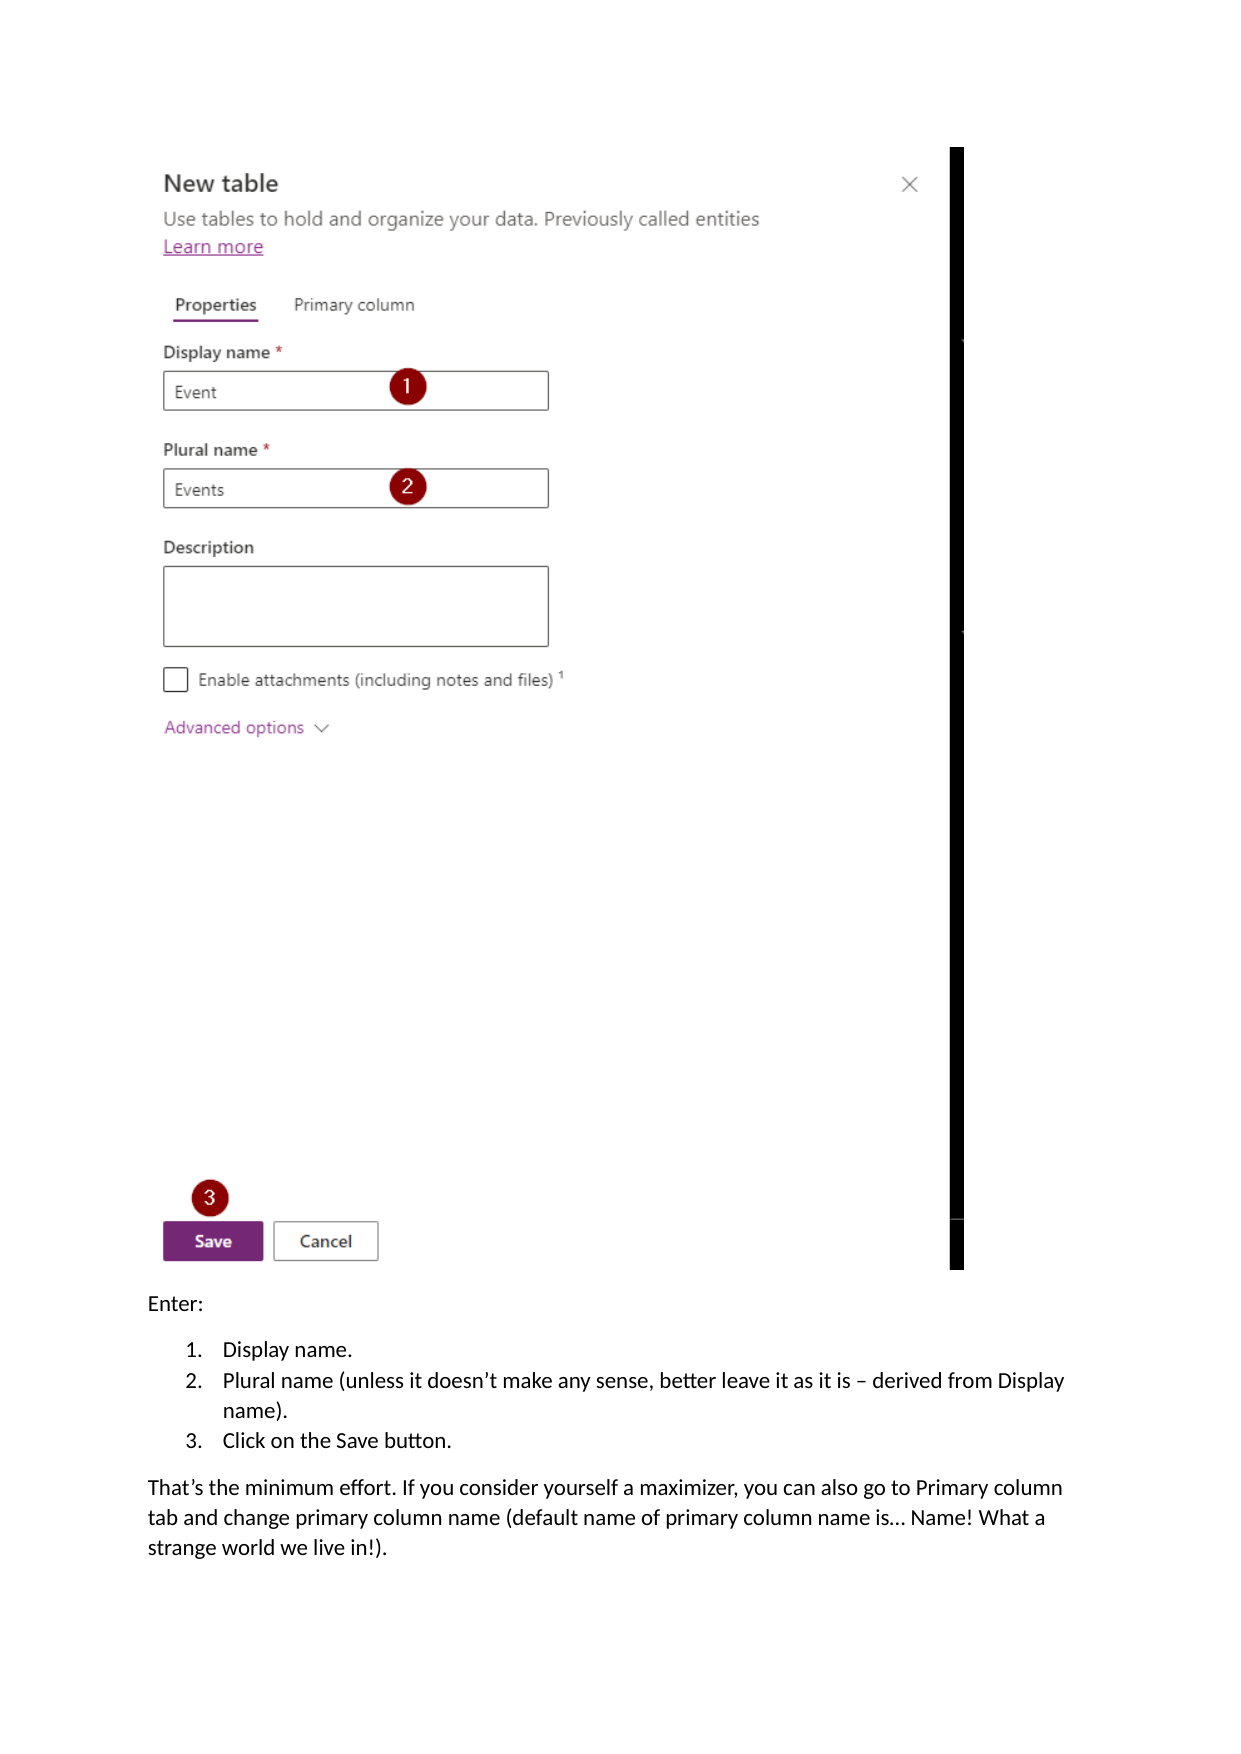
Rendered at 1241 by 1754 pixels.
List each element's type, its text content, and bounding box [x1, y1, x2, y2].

text That’s the minimum effort. If you consider yourself a maximizer, you can also go to Primary column tab and change primary column name (default name of primary column name is… Name! What a strange world we live in!). [148, 1473, 1093, 1561]
list Plural name (unless it doesn’t make any sense, better leave it as it is – derived from Display name). [185, 1366, 1093, 1424]
text Enter: [148, 1289, 1093, 1317]
list Click on the Save button. [185, 1426, 1093, 1454]
picture [147, 147, 964, 1270]
list Display name. [185, 1336, 1093, 1363]
